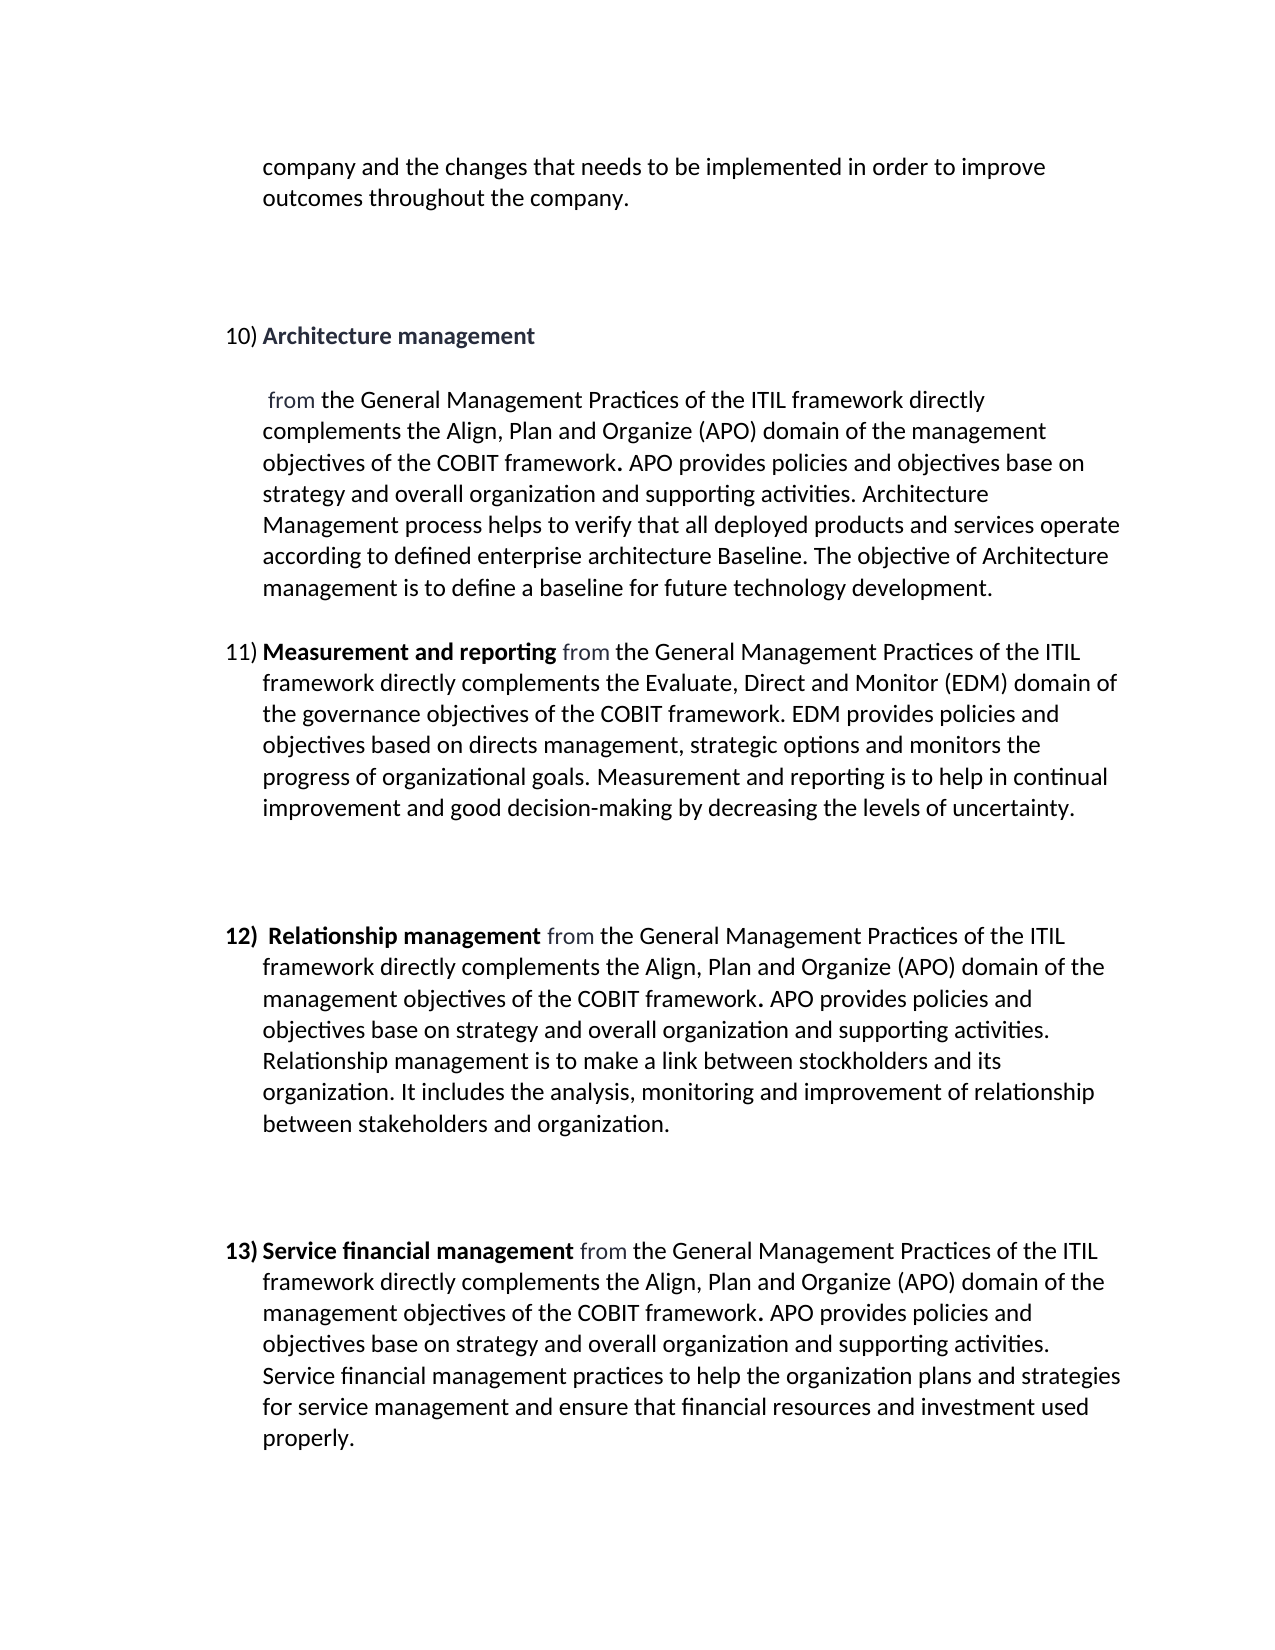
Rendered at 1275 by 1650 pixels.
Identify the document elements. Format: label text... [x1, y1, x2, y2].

subtitle Measurement and reporting from the General Management Practices of the ITIL framework directly complements the Evaluate, Direct and Monitor (EDM) domain of the governance objectives of the COBIT framework. EDM provides policies and objectives based on directs management, strategic options and monitors the progress of organizational goals. Measurement and reporting is to help in continual improvement and good decision-making by decreasing the levels of uncertainty. [225, 635, 1125, 823]
subtitle Relationship management from the General Management Practices of the ITIL framework directly complements the Align, Plan and Organize (APO) domain of the management objectives of the COBIT framework. APO provides policies and objectives base on strategy and overall organization and supporting activities. Relationship management is to make a link between stockholders and its organization. It includes the analysis, monitoring and improvement of relationship between stakeholders and organization. [225, 919, 1125, 1138]
subtitle Service financial management from the General Management Practices of the ITIL framework directly complements the Align, Plan and Organize (APO) domain of the management objectives of the COBIT framework. APO provides policies and objectives base on strategy and overall organization and supporting activities. Service financial management practices to help the organization plans and strategies for service management and ensure that financial resources and investment used properly. [225, 1234, 1125, 1453]
subtitle from the General Management Practices of the ITIL framework directly complements the Align, Plan and Organize (APO) domain of the management objectives of the COBIT framework. APO provides policies and objectives base on strategy and overall organization and supporting activities. Architecture Management process helps to verify that all deployed products and services operate according to defined enterprise architecture Baseline. The objective of Architecture management is to define a baseline for future technology development. [262, 383, 1125, 602]
subtitle Architecture management [225, 319, 1125, 351]
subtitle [262, 150, 1125, 212]
